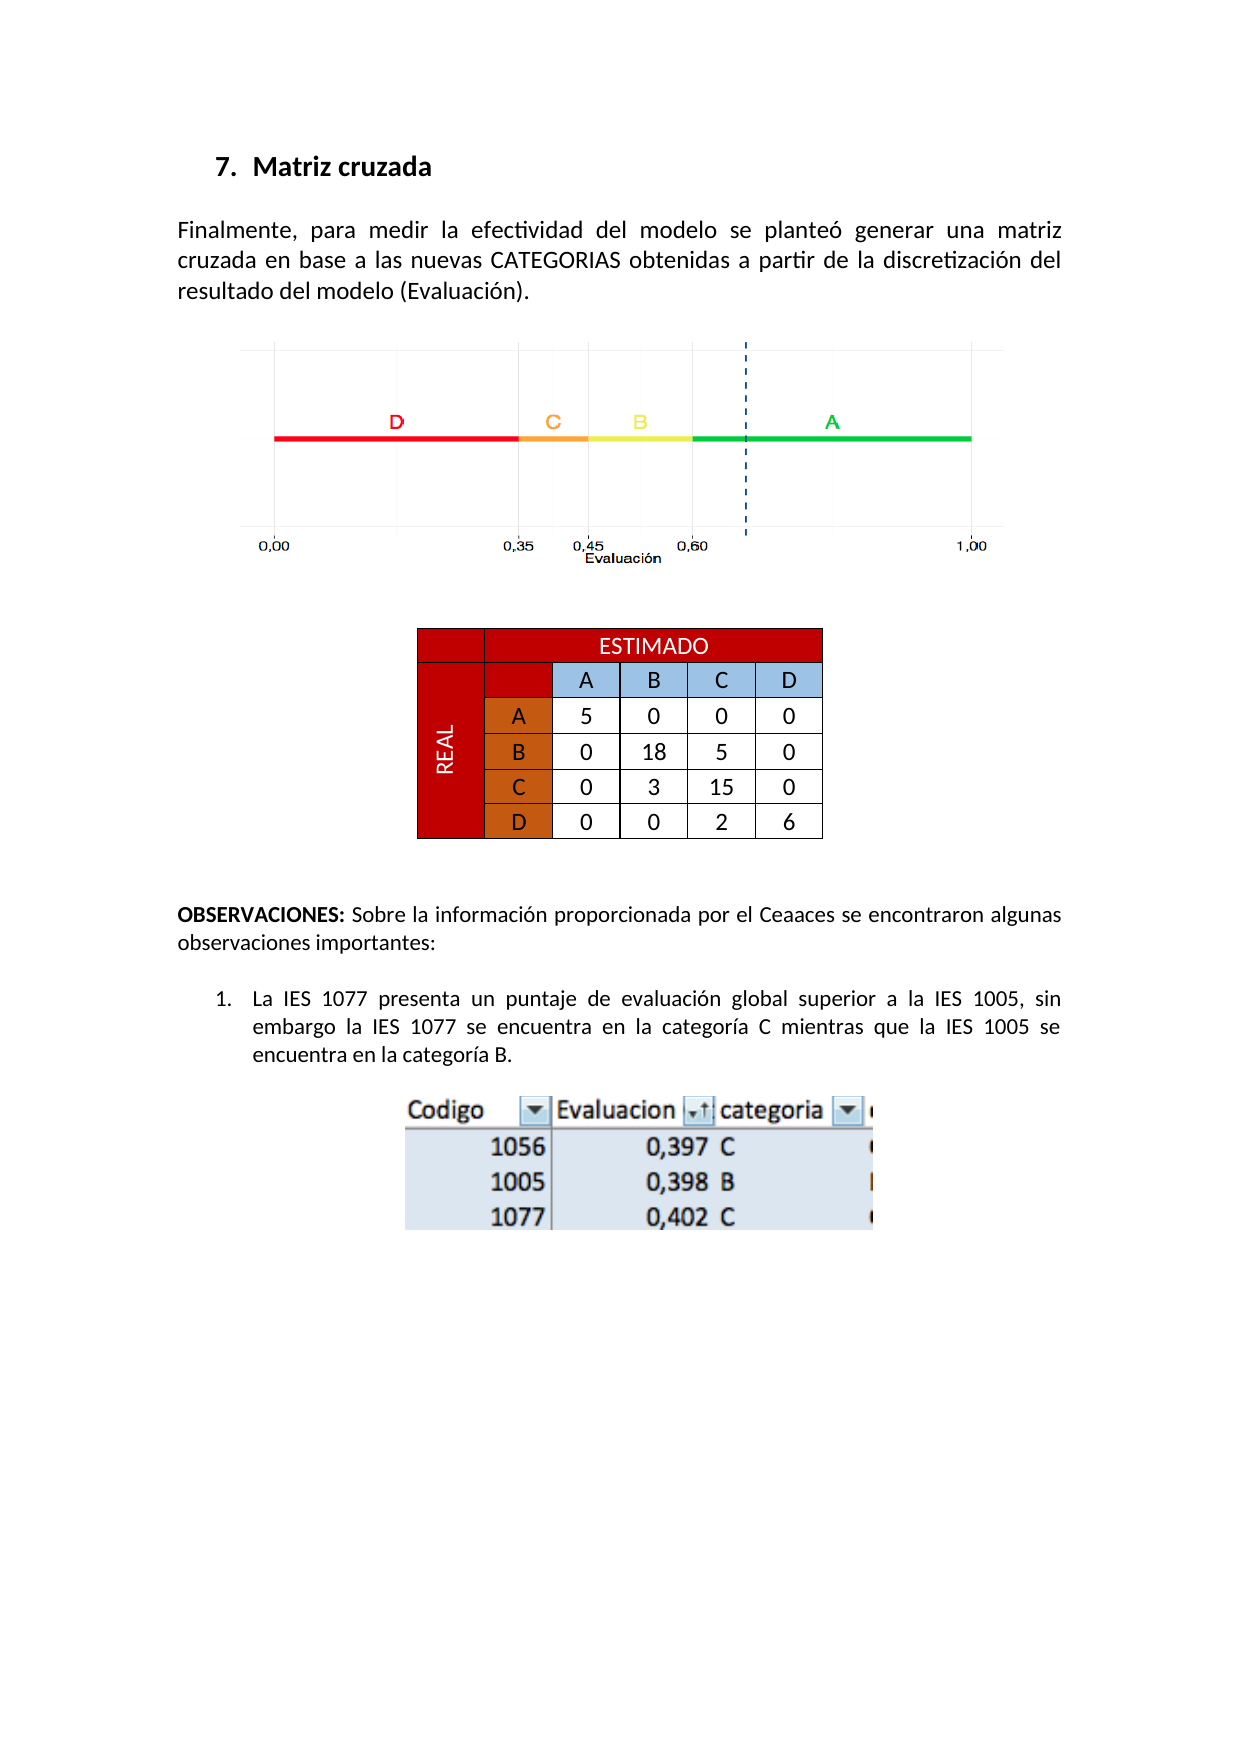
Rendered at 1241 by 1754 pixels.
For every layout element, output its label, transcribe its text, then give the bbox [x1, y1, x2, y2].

table_cell 5 [688, 734, 755, 769]
table_cell 2 [688, 804, 755, 838]
table_cell 0 [621, 698, 687, 733]
table_cell D [485, 804, 552, 838]
table_cell 3 [621, 770, 687, 803]
text Finalmente, para medir la efectividad del modelo se planteó generar una matriz cruzada en base a las nuevas CATEGORIAS obtenidas a partir de la discretización del resultado del modelo (Evaluación). [177, 214, 1063, 305]
table_cell 0 [756, 770, 822, 803]
table_cell D [756, 663, 822, 697]
table_cell B [621, 663, 687, 697]
table_cell 0 [688, 698, 755, 733]
table_cell 6 [756, 804, 822, 838]
table_cell 5 [553, 698, 619, 733]
table_header ESTIMADO [485, 629, 822, 662]
table_cell 0 [756, 734, 822, 769]
table_cell 0 [621, 804, 687, 838]
table_cell C [688, 663, 755, 697]
table_cell 15 [688, 770, 755, 803]
list Matriz cruzada [215, 148, 1063, 183]
table_cell 0 [553, 770, 619, 803]
table_cell 18 [621, 734, 687, 769]
picture [405, 1096, 873, 1230]
text OBSERVACIONES: Sobre la información proporcionada por el Ceaaces se encontraron algunas observaciones importantes: [177, 900, 1063, 956]
table_header [418, 629, 484, 662]
list La IES 1077 presenta un puntaje de evaluación global superior a la IES 1005, sin embargo la IES 1077 se encuentra en la categoría C mientras que la IES 1005 se encuentra en la categoría B. [215, 984, 1063, 1068]
picture [236, 335, 1005, 567]
table_cell B [485, 734, 552, 769]
table_cell 0 [553, 734, 619, 769]
table_cell 0 [553, 804, 619, 838]
table_cell A [553, 663, 619, 697]
table_cell [485, 663, 552, 697]
table_cell C [485, 770, 552, 803]
table_cell A [485, 698, 552, 733]
table_cell 0 [756, 698, 822, 733]
table_cell REAL [418, 663, 484, 838]
